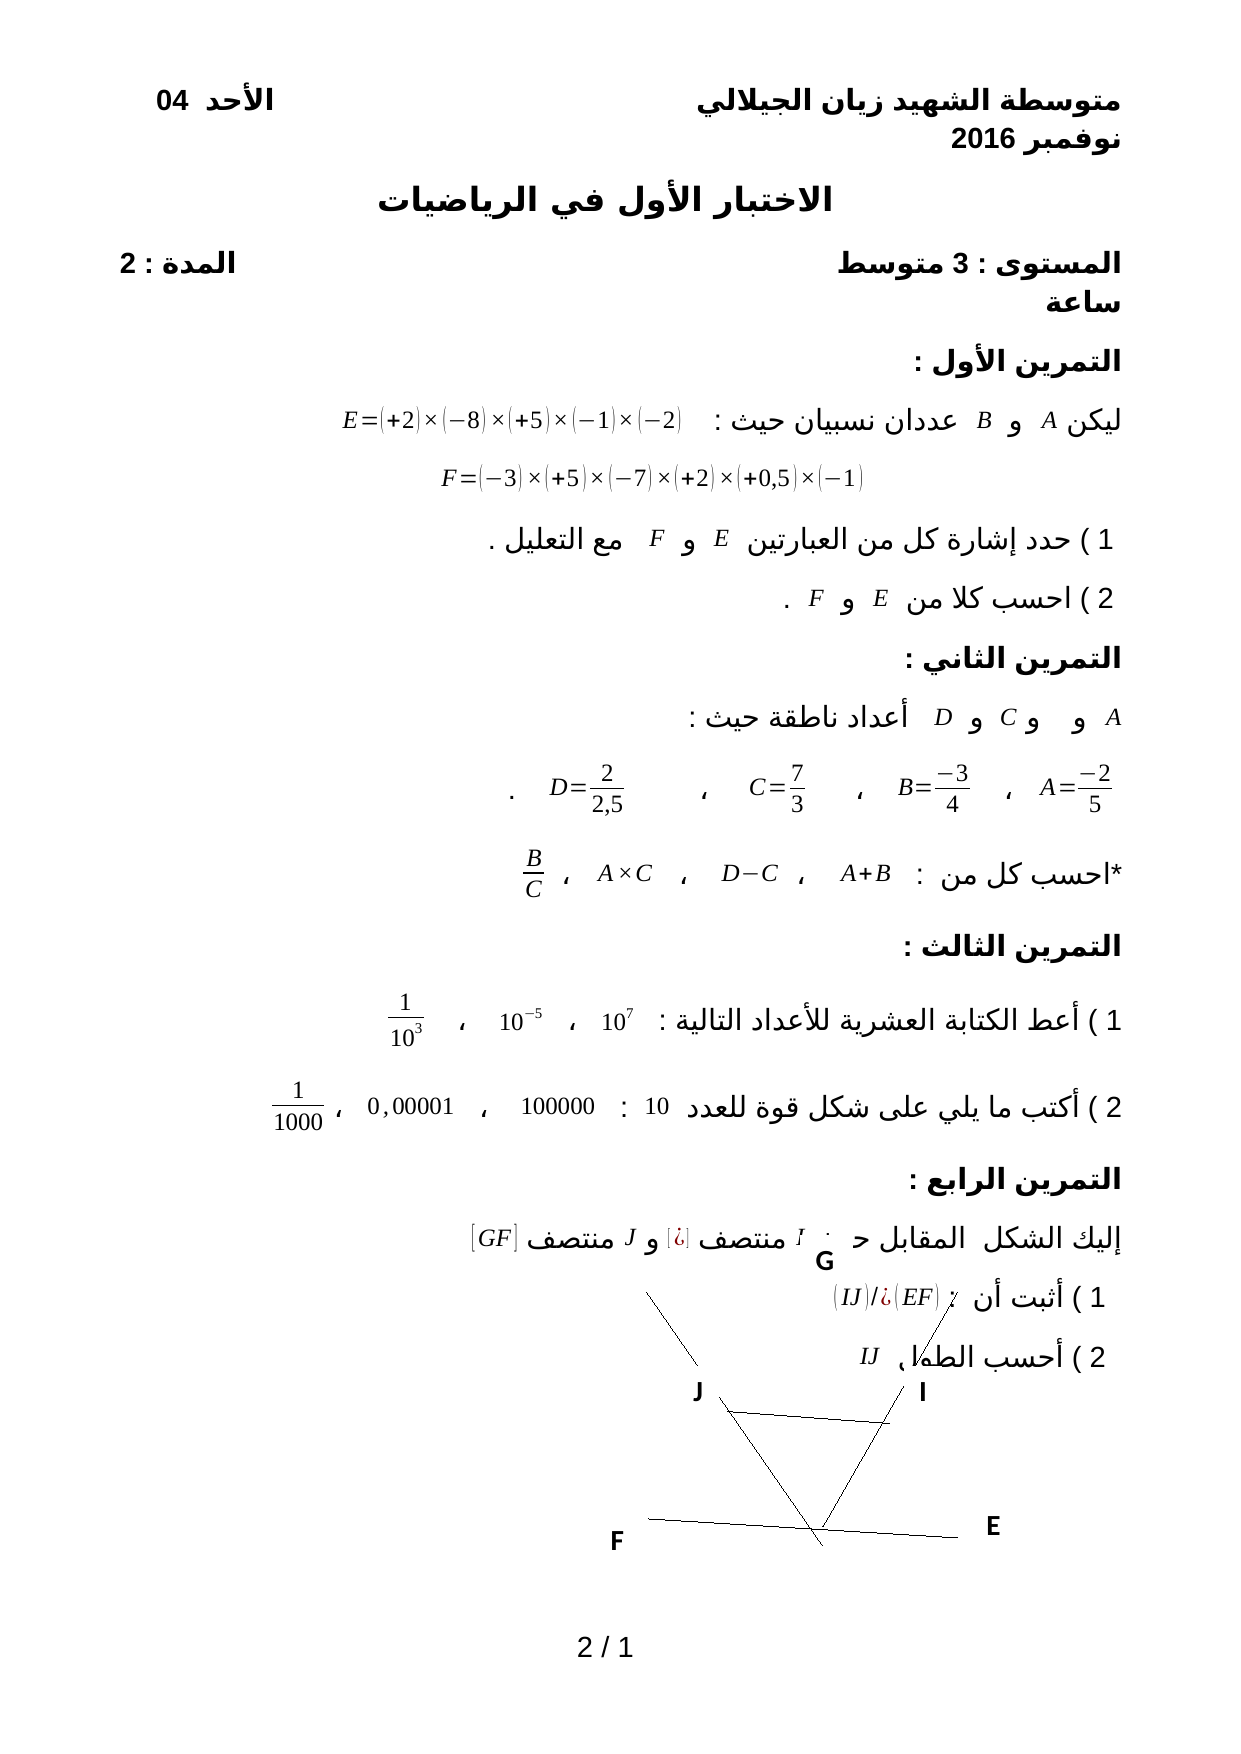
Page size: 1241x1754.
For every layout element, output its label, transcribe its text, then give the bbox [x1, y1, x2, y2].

text 1 ) أثبت أن : [89, 1280, 1122, 1314]
text الاختبار الأول في الرياضيات [89, 181, 1122, 219]
text التمرين الأول : [89, 344, 1122, 377]
text 2 ) احسب كلا من و . [89, 581, 1122, 615]
text 1 ) أعط الكتابة العشرية للأعداد التالية : ، ، [89, 988, 1122, 1051]
text 1 / 2 [89, 1630, 1122, 1664]
text التمرين الثالث : [89, 929, 1122, 963]
text ، ، ، . [89, 759, 1122, 818]
text متوسطة الشهيد زيان الجيلالي الأحد 04 نوفمبر 2016 [89, 83, 1122, 155]
text إليك الشكل المقابل حيث منتصف و منتصف [89, 1221, 1122, 1254]
text 2 ) أكتب ما يلي على شكل قوة للعدد : ، ، [89, 1077, 1122, 1136]
text التمرين الرابع : [89, 1162, 1122, 1195]
text 2 ) أحسب الطول [89, 1340, 1122, 1373]
text المستوى : 3 متوسط المدة : 2 ساعة [89, 246, 1122, 318]
text و و و أعداد ناطقة حيث : [89, 700, 1122, 734]
text 1 ) حدد إشارة كل من العبارتين و مع التعليل . [89, 522, 1122, 556]
text التمرين الثاني : [89, 641, 1122, 674]
text ليكن و عددان نسبيان حيث : [89, 403, 1122, 437]
text *احسب كل من : ، ، ، [89, 844, 1122, 903]
